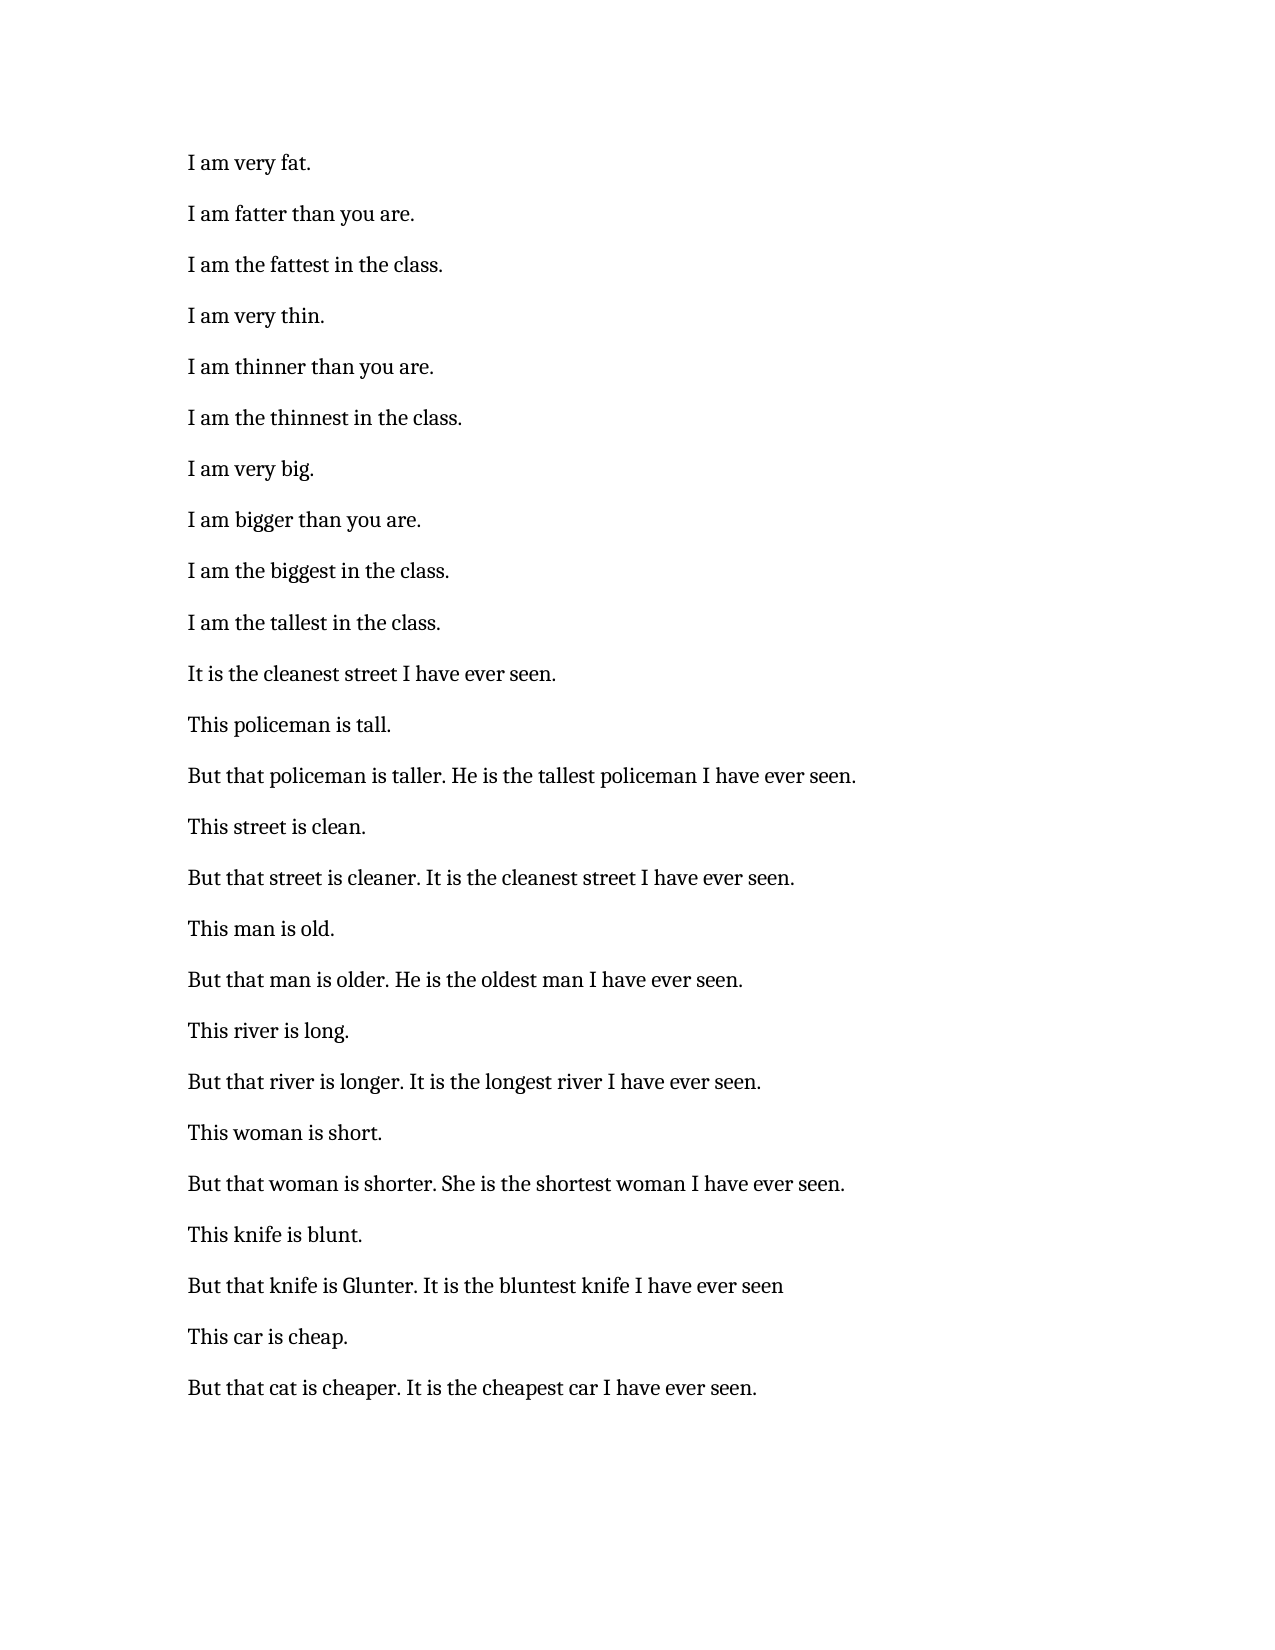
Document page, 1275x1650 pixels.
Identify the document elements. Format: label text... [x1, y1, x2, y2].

text But that cat is cheaper. It is the cheapest car I have ever seen. [187, 1375, 1087, 1401]
text This knife is blunt. [187, 1222, 1087, 1248]
text This policeman is tall. [187, 711, 1087, 738]
text It is the cleanest street I have ever seen. [187, 660, 1087, 687]
text But that street is cleaner. It is the cleanest street I have ever seen. [187, 864, 1087, 891]
text I am the biggest in the class. [187, 558, 1087, 585]
text I am very big. [187, 456, 1087, 483]
text This river is long. [187, 1018, 1087, 1044]
text But that knife is Glunter. It is the bluntest knife I have ever seen [187, 1273, 1087, 1299]
text I am bigger than you are. [187, 507, 1087, 534]
text I am very thin. [187, 303, 1087, 329]
text But that policeman is taller. He is the tallest policeman I have ever seen. [187, 762, 1087, 789]
text I am the tallest in the class. [187, 609, 1087, 636]
text I am the fattest in the class. [187, 252, 1087, 278]
text But that woman is shorter. She is the shortest woman I have ever seen. [187, 1171, 1087, 1197]
text I am thinner than you are. [187, 354, 1087, 381]
text I am very fat. [187, 150, 1087, 176]
text But that man is older. He is the oldest man I have ever seen. [187, 967, 1087, 993]
text This man is old. [187, 916, 1087, 942]
text I am fatter than you are. [187, 201, 1087, 227]
text But that river is longer. It is the longest river I have ever seen. [187, 1069, 1087, 1095]
text I am the thinnest in the class. [187, 405, 1087, 432]
text This street is clean. [187, 813, 1087, 840]
text This car is cheap. [187, 1324, 1087, 1350]
text This woman is short. [187, 1120, 1087, 1146]
